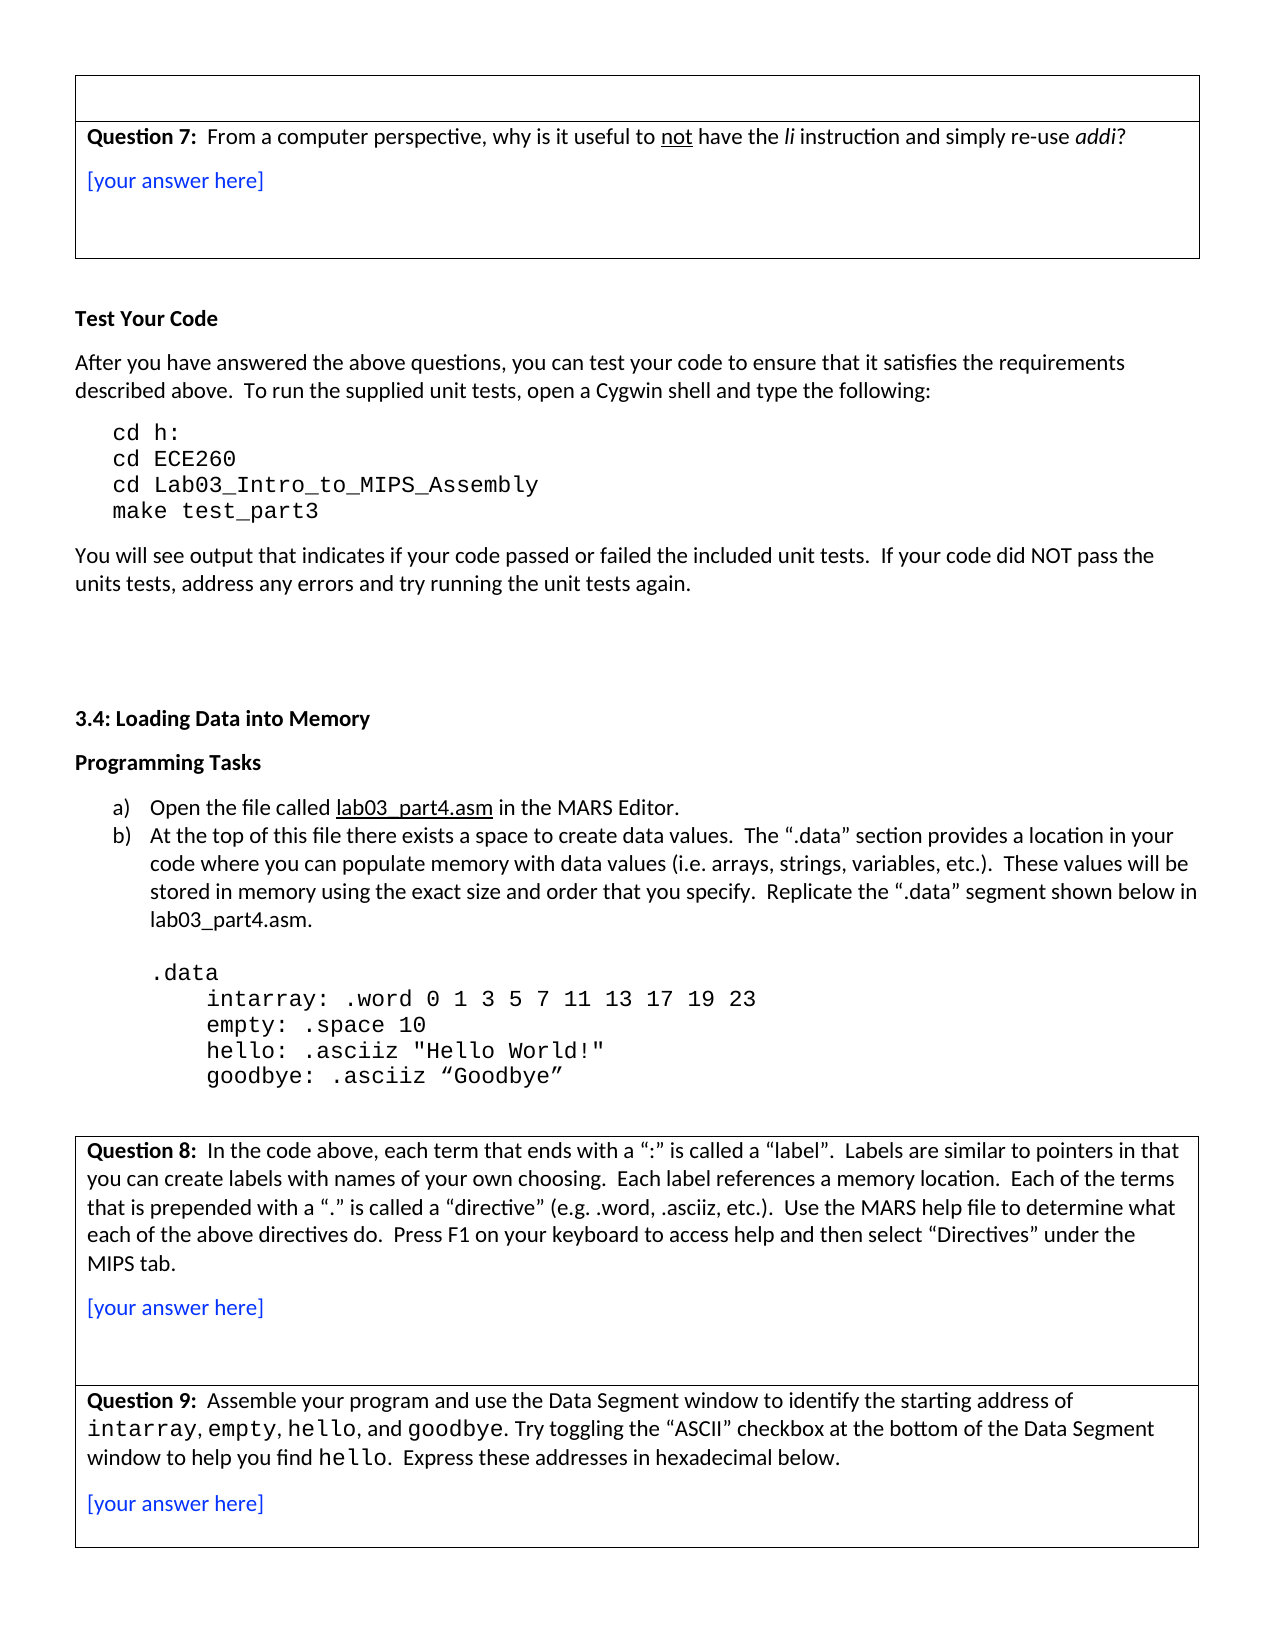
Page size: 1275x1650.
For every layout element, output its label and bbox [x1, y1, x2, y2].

table_header [64, 75, 1211, 1548]
